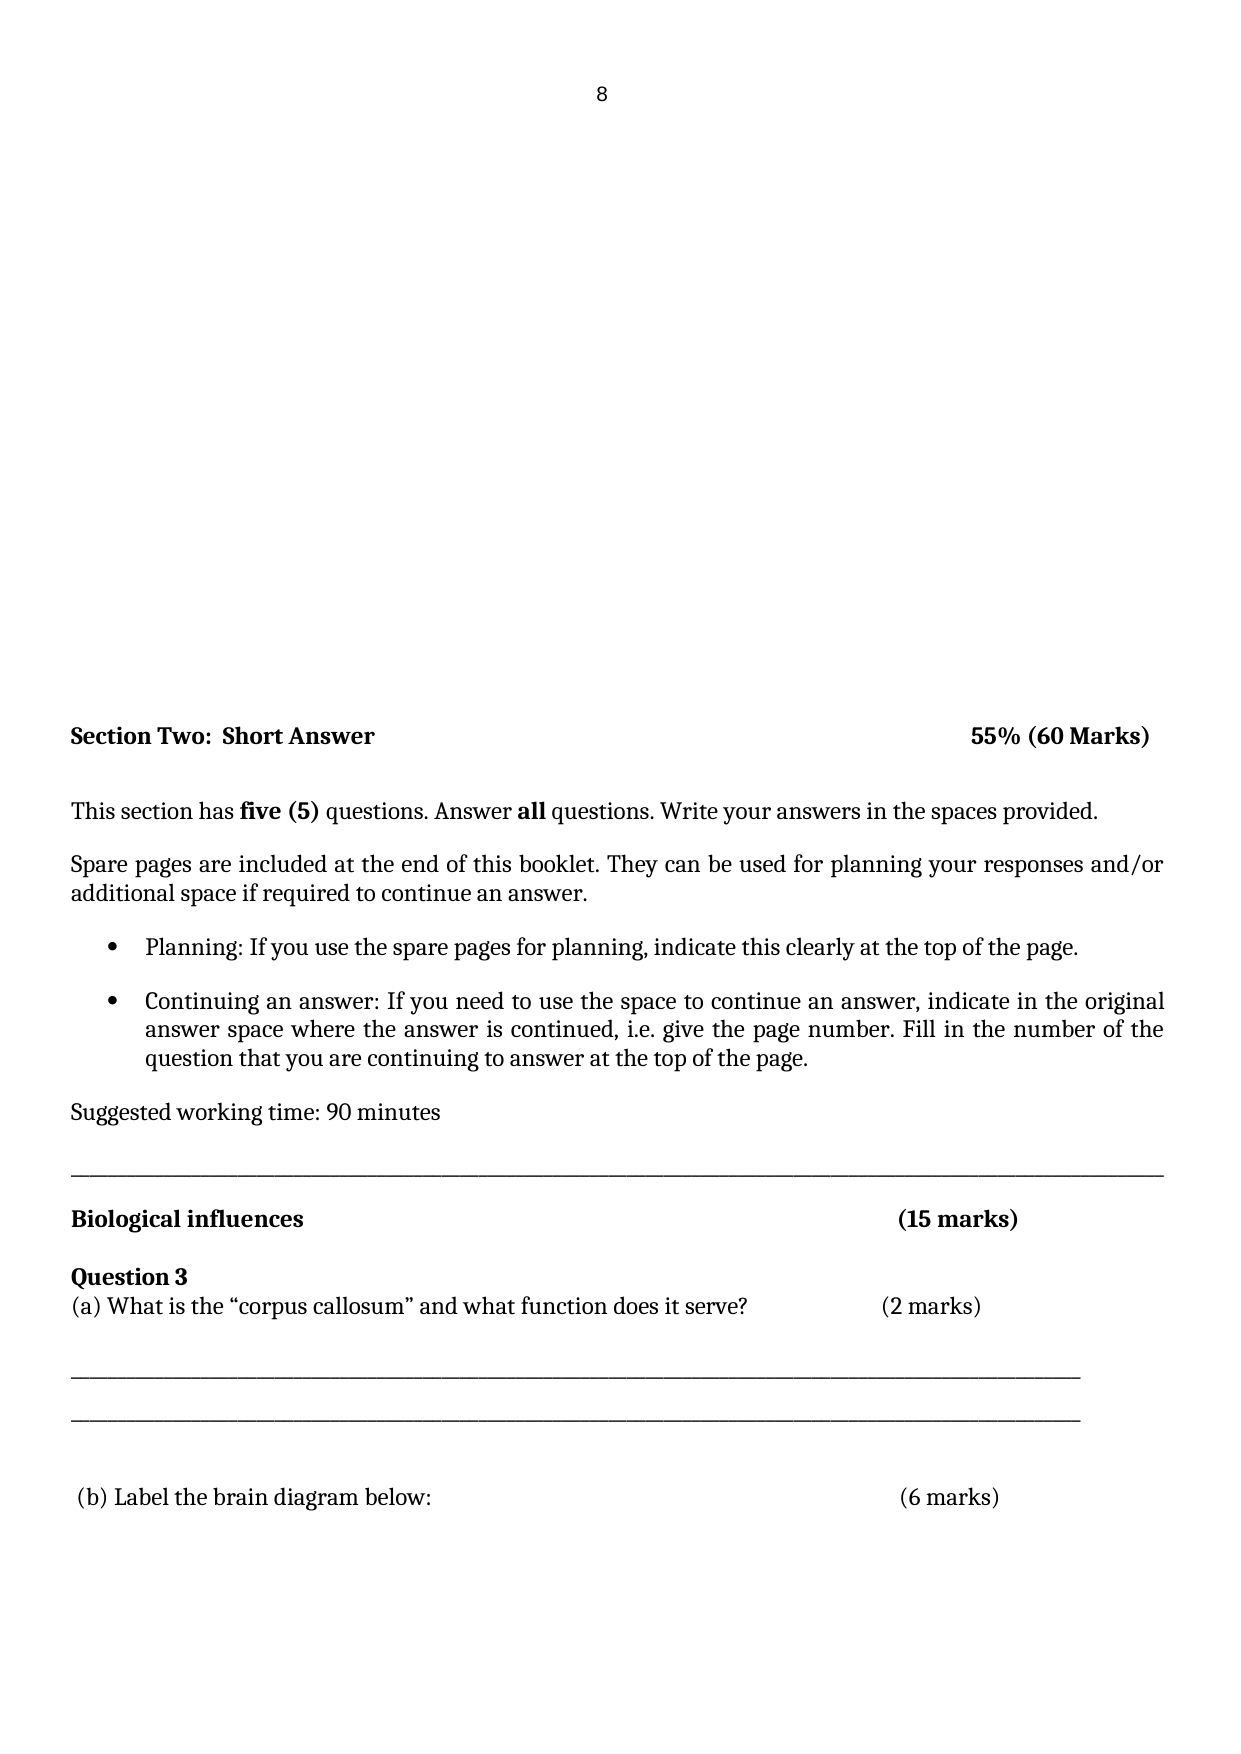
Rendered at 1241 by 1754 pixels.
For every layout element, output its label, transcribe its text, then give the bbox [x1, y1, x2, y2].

text _____________________________________________________________________________________________________________ [71, 1397, 1166, 1425]
subtitle Continuing an answer: If you need to use the space to continue an answer, indicate in the original answer space where the answer is continued, i.e. give the page number. Fill in the number of the question that you are continuing to answer at the top of the page. [108, 987, 1166, 1073]
text _____________________________________________________________________________________________________________ [71, 1353, 1166, 1382]
subtitle This section has five (5) questions. Answer all questions. Write your answers in the spaces provided. [71, 797, 1166, 825]
text Section Two: Short Answer 55% (60 Marks) [71, 722, 1166, 751]
subtitle Planning: If you use the spare pages for planning, indicate this clearly at the top of the page. [108, 933, 1166, 962]
text (b) Label the brain diagram below: (6 marks) [71, 1483, 1166, 1512]
subtitle Spare pages are included at the end of this booklet. They can be used for planning your responses and/or additional space if required to continue an answer. [71, 850, 1166, 908]
text Biological influences (15 marks) [71, 1205, 1166, 1234]
text Question 3 [71, 1263, 1166, 1292]
text (a) What is the “corpus callosum” and what function does it serve? (2 marks) [71, 1292, 1166, 1320]
subtitle ______________________________________________________________________________________________________________________ [71, 1152, 1166, 1180]
subtitle Suggested working time: 90 minutes [71, 1098, 1166, 1127]
